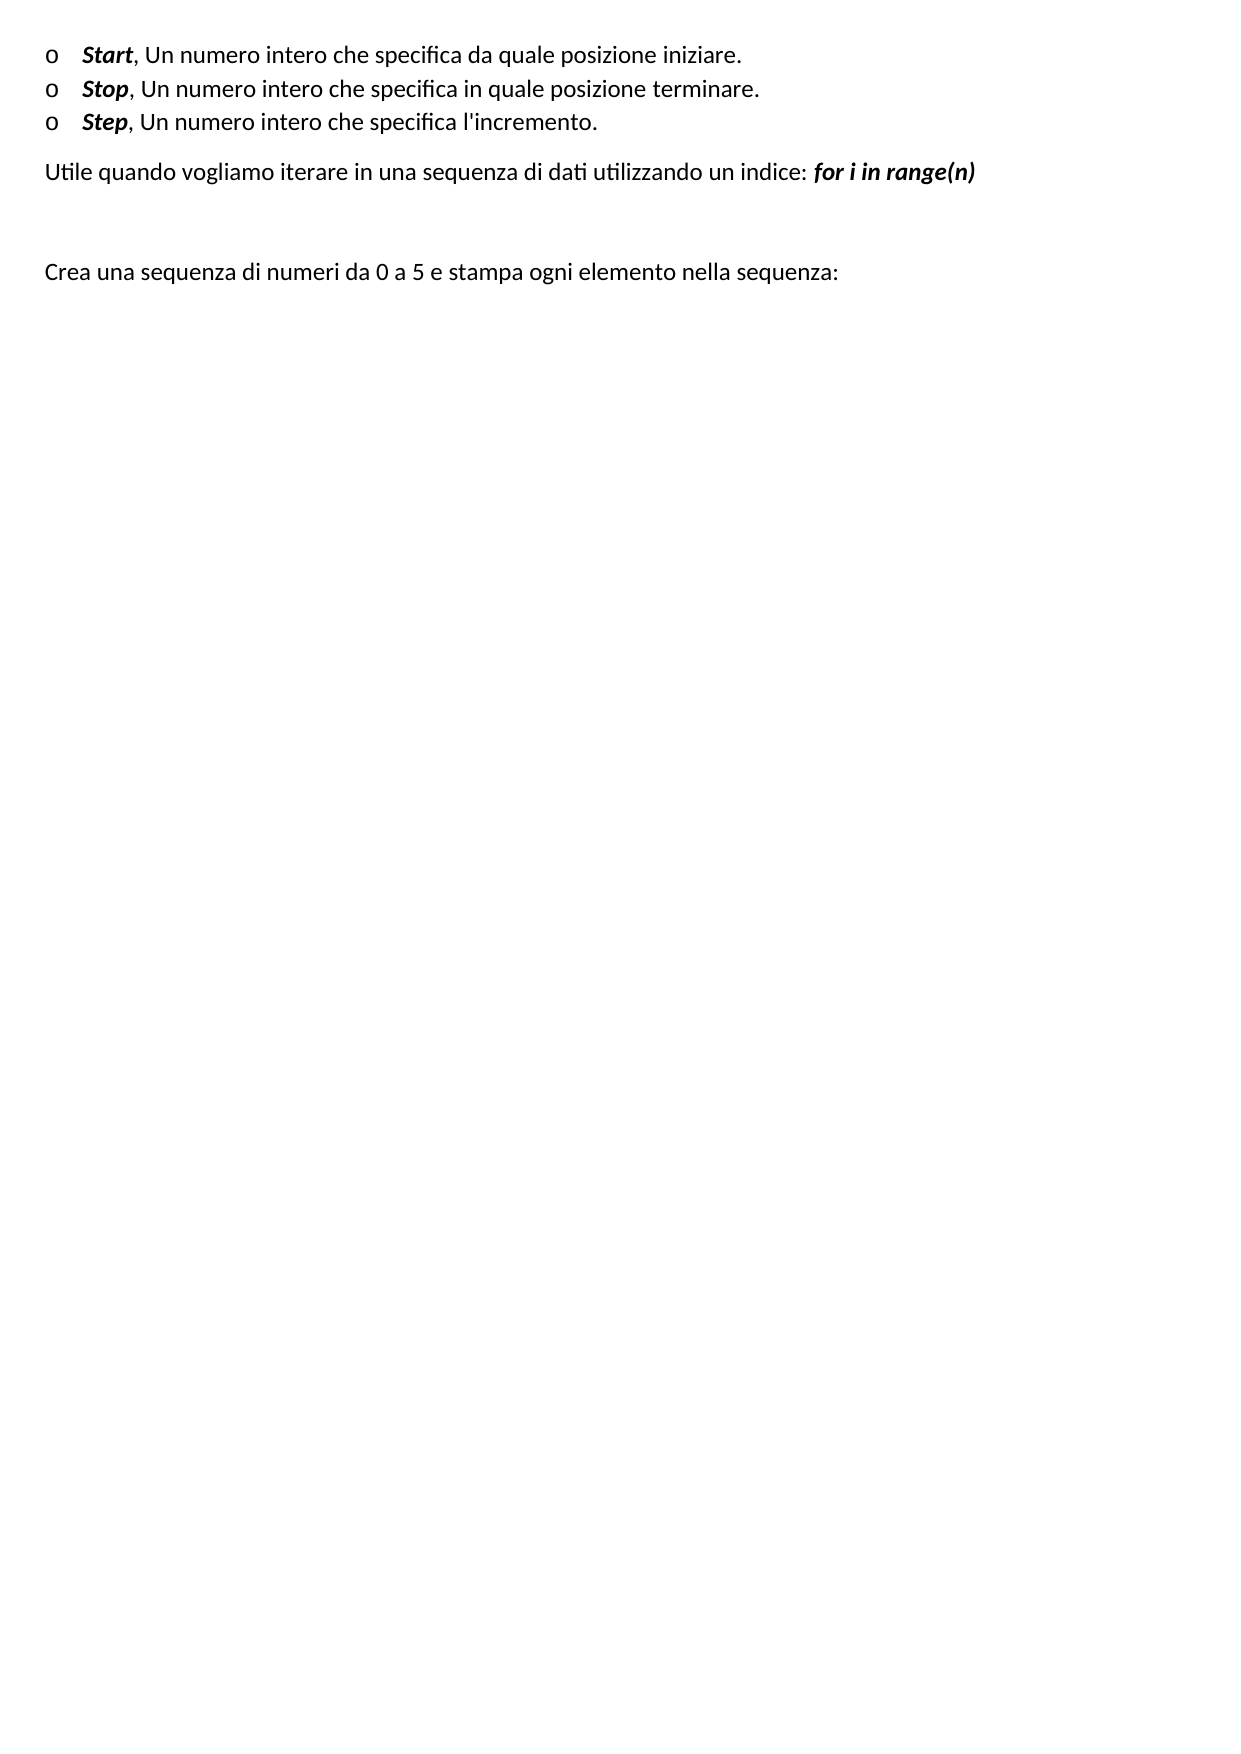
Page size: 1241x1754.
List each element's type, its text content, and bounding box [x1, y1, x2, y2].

text Crea una sequenza di numeri da 0 a 5 e stampa ogni elemento nella sequenza: [44, 256, 1221, 287]
list Stop, Un numero intero che specifica in quale posizione terminare. [44, 73, 1221, 105]
list Step, Un numero intero che specifica l'incremento. [44, 107, 1221, 138]
list Start, Un numero intero che specifica da quale posizione iniziare. [44, 39, 1221, 71]
text Utile quando vogliamo iterare in una sequenza di dati utilizzando un indice: for i in range(n) [44, 157, 1221, 187]
